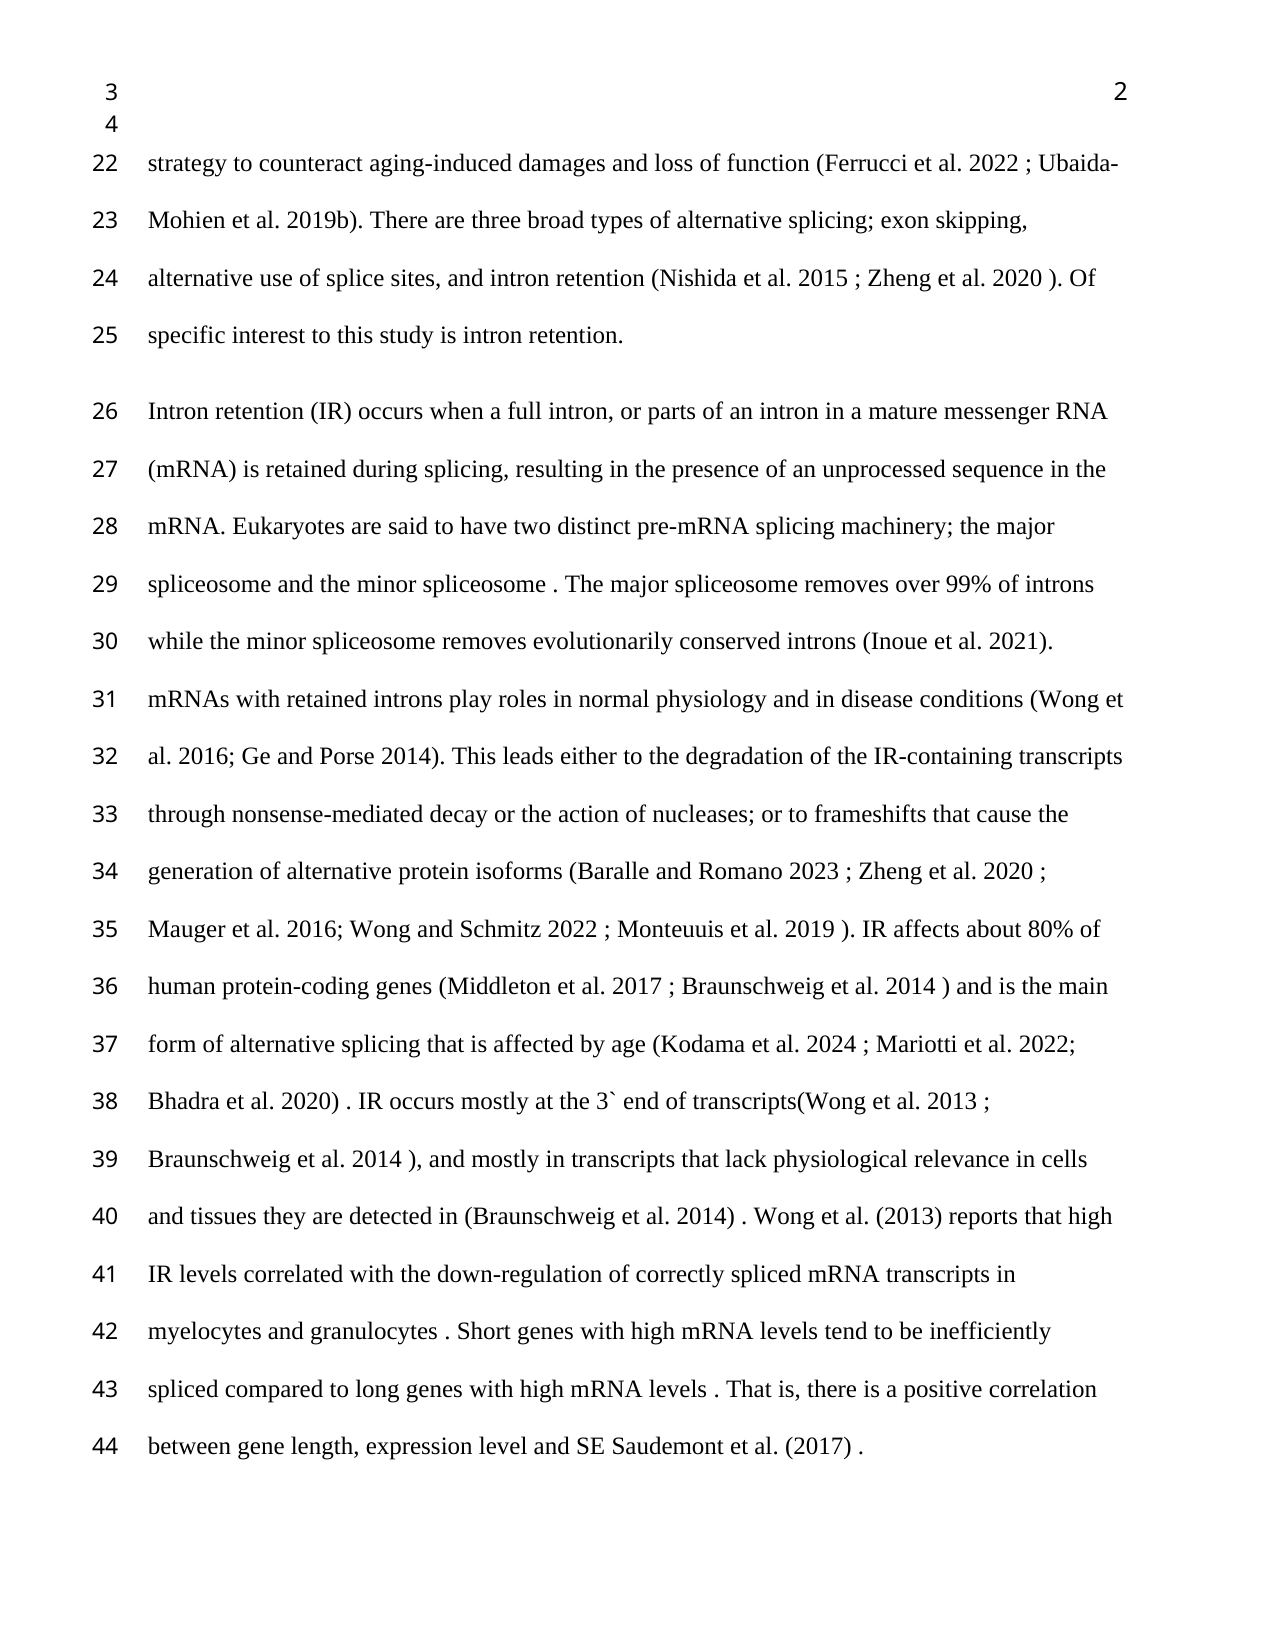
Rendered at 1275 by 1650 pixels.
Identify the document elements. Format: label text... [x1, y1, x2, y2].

text Intron retention (IR) occurs when a full intron, or parts of an intron in a mature messenger RNA (mRNA) is retained during splicing, resulting in the presence of an unprocessed sequence in the mRNA. Eukaryotes are said to have two distinct pre-mRNA splicing machinery; the major spliceosome and the minor spliceosome . The major spliceosome removes over 99% of introns while the minor spliceosome removes evolutionarily conserved introns (Inoue et al. 2021). mRNAs with retained introns play roles in normal physiology and in disease conditions (Wong et al. 2016; Ge and Porse 2014). This leads either to the degradation of the IR-containing transcripts through nonsense-mediated decay or the action of nucleases; or to frameshifts that cause the generation of alternative protein isoforms (Baralle and Romano 2023 ; Zheng et al. 2020 ; Mauger et al. 2016; Wong and Schmitz 2022 ; Monteuuis et al. 2019 ). IR affects about 80% of human protein-coding genes (Middleton et al. 2017 ; Braunschweig et al. 2014 ) and is the main form of alternative splicing that is affected by age (Kodama et al. 2024 ; Mariotti et al. 2022; Bhadra et al. 2020) . IR occurs mostly at the 3` end of transcripts(Wong et al. 2013 ; Braunschweig et al. 2014 ), and mostly in transcripts that lack physiological relevance in cells and tissues they are detected in (Braunschweig et al. 2014) . Wong et al. (2013) reports that high IR levels correlated with the down-regulation of correctly spliced mRNA transcripts in myelocytes and granulocytes . Short genes with high mRNA levels tend to be inefficiently spliced compared to long genes with high mRNA levels . That is, there is a positive correlation between gene length, expression level and SE Saudemont et al. (2017) . [148, 396, 1127, 1460]
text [148, 148, 1127, 349]
